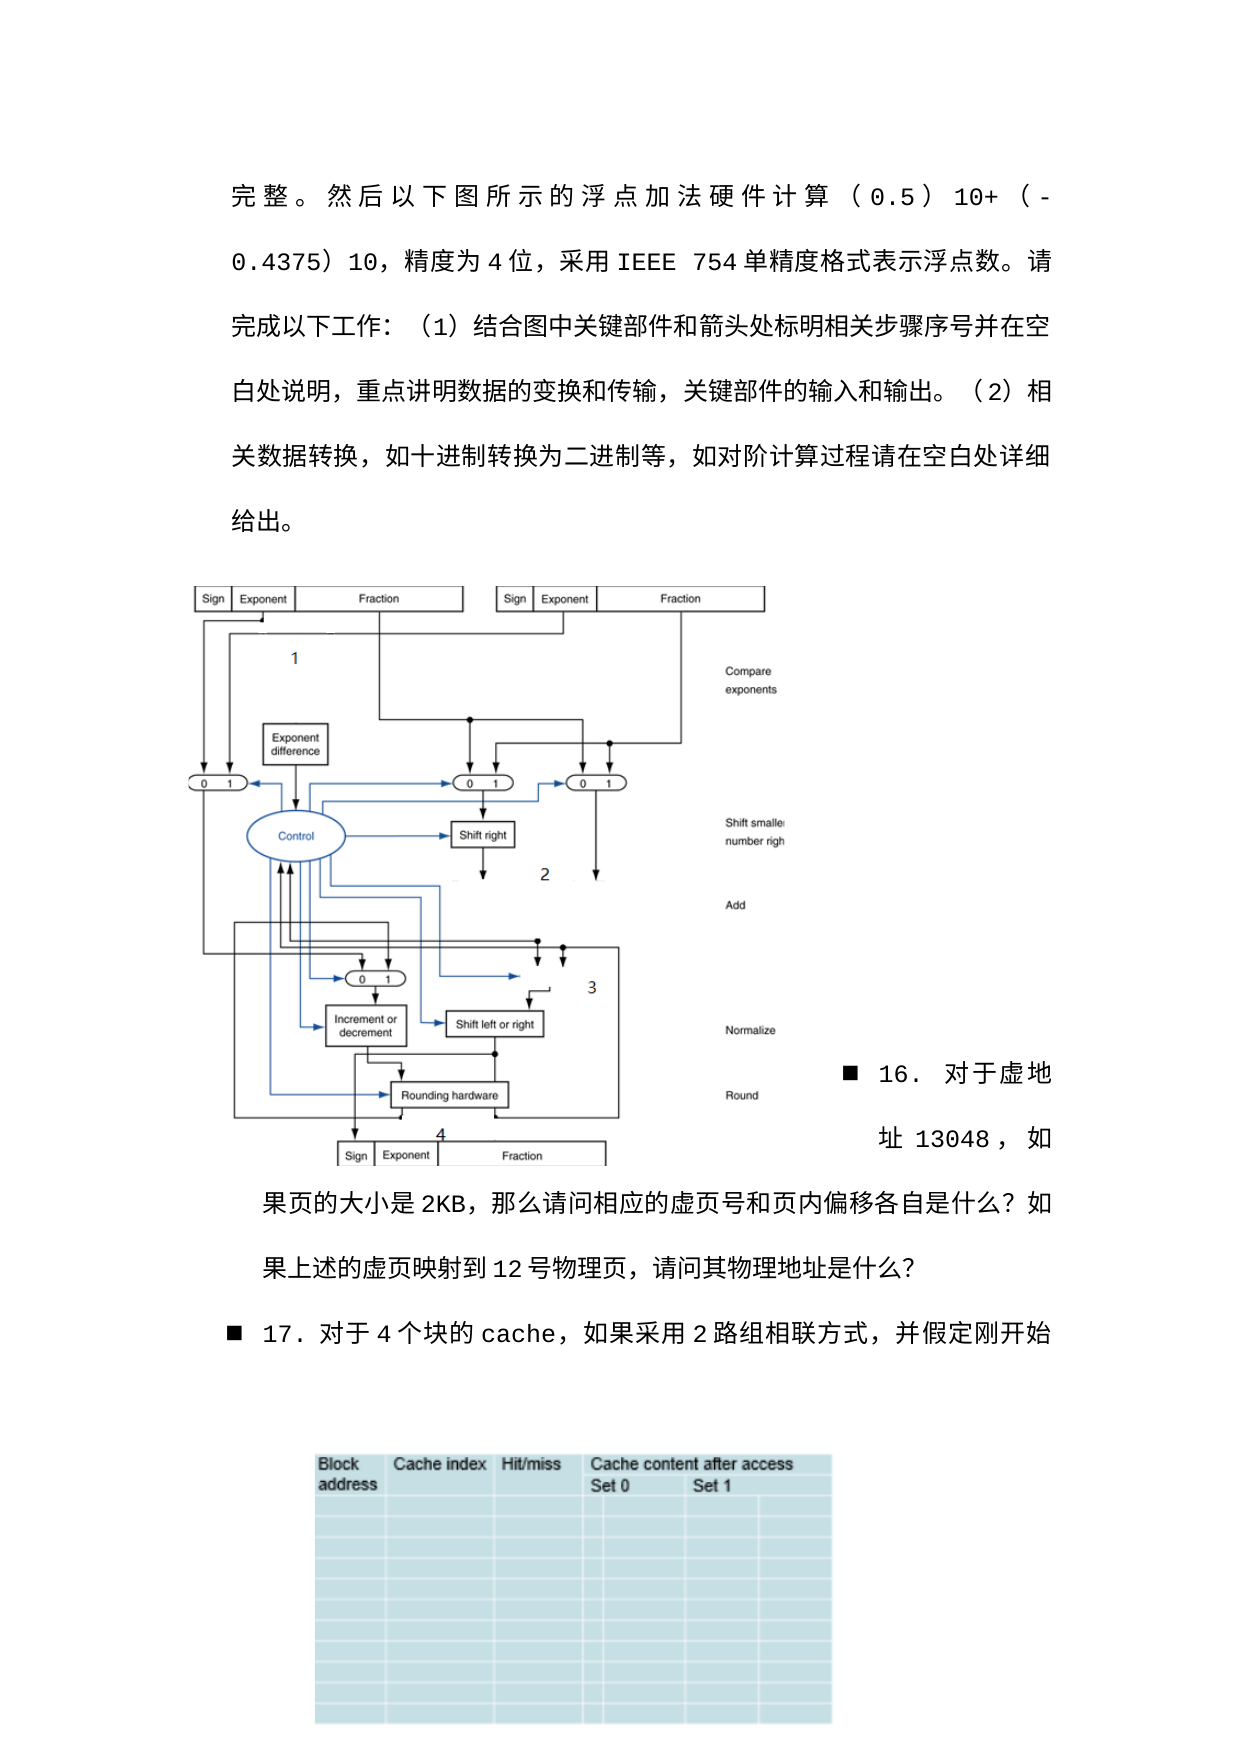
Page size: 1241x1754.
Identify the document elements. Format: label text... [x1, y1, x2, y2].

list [187, 162, 1053, 552]
picture [314, 1421, 862, 1746]
list 17. 对于4个块的cache，如果采用2路组相联方式，并假定刚开始cache没有有效数据，当访问0，1，2，3，3，6，7，6，7，0，1块时，请问此时命中率是多少？ [225, 1299, 1053, 1364]
list 16. 对于虚地址13048，如果页的大小是2KB，那么请问相应的虚页号和页内偏移各自是什么？如果上述的虚页映射到12号物理页，请问其物理地址是什么？ [225, 1039, 1053, 1299]
picture [187, 586, 784, 1164]
